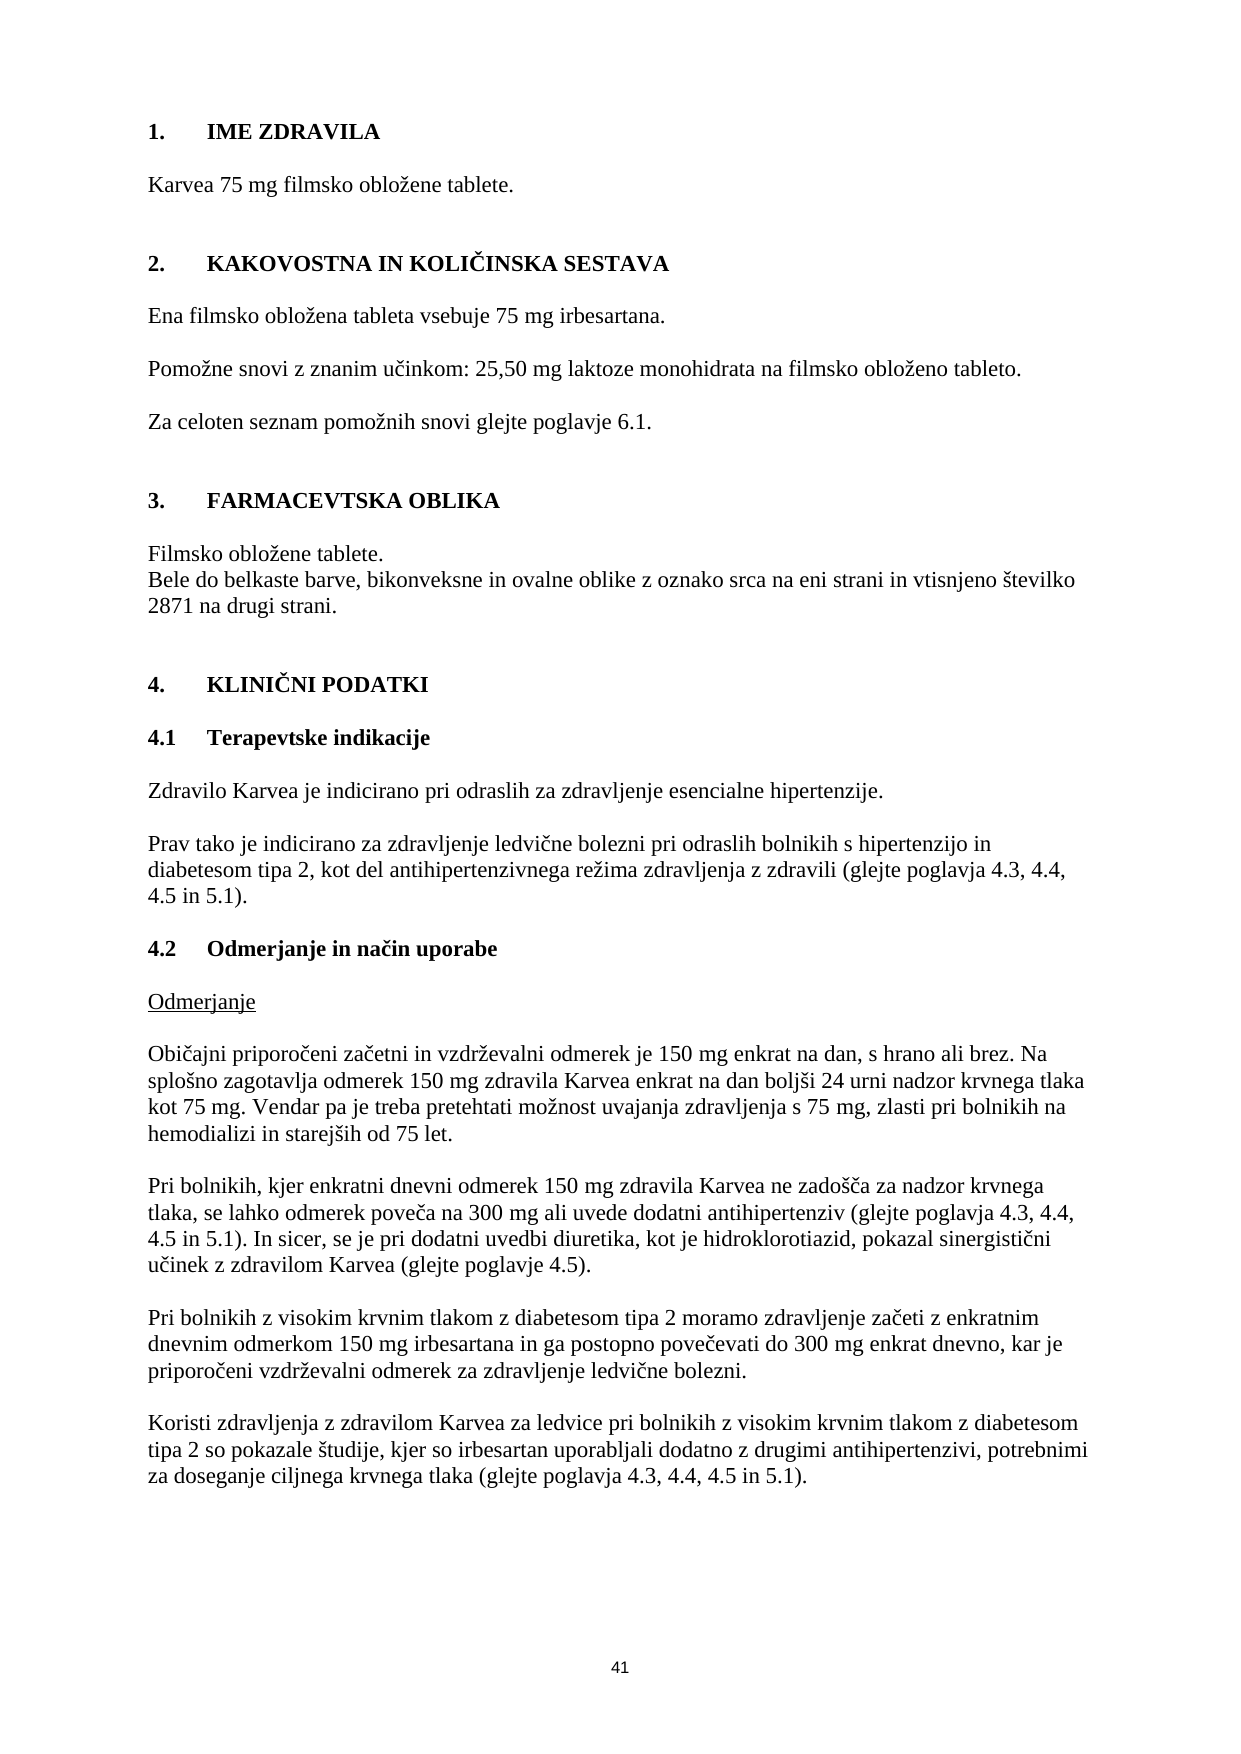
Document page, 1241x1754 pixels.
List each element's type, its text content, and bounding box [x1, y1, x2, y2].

text Ena filmsko obložena tableta vsebuje 75 mg irbesartana. [148, 303, 1093, 329]
text Odmerjanje [148, 988, 1093, 1014]
subtitle 1. IME ZDRAVILA [148, 118, 1093, 144]
text Karvea 75 mg filmsko obložene tablete. [148, 171, 1093, 197]
text Prav tako je indicirano za zdravljenje ledvične bolezni pri odraslih bolnikih s hipertenzijo in diabetesom tipa 2, kot del antihipertenzivnega režima zdravljenja z zdravili (glejte poglavja 4.3, 4.4, 4.5 in 5.1). [148, 830, 1093, 909]
text Bele do belkaste barve, bikonveksne in ovalne oblike z oznako srca na eni strani in vtisnjeno številko 2871 na drugi strani. [148, 566, 1093, 619]
subtitle 4.1 Terapevtske indikacije [148, 724, 1093, 751]
text Koristi zdravljenja z zdravilom Karvea za ledvice pri bolnikih z visokim krvnim tlakom z diabetesom tipa 2 so pokazale študije, kjer so irbesartan uporabljali dodatno z drugimi antihipertenzivi, potrebnimi za doseganje ciljnega krvnega tlaka (glejte poglavja 4.3, 4.4, 4.5 in 5.1). [148, 1409, 1093, 1488]
subtitle 4. KLINIČNI PODATKI [148, 672, 1093, 698]
text Zdravilo Karvea je indicirano pri odraslih za zdravljenje esencialne hipertenzije. [148, 777, 1093, 803]
text Pri bolnikih z visokim krvnim tlakom z diabetesom tipa 2 moramo zdravljenje začeti z enkratnim dnevnim odmerkom 150 mg irbesartana in ga postopno povečevati do 300 mg enkrat dnevno, kar je priporočeni vzdrževalni odmerek za zdravljenje ledvične bolezni. [148, 1304, 1093, 1383]
text Pomožne snovi z znanim učinkom: 25,50 mg laktoze monohidrata na filmsko obloženo tableto. [148, 355, 1093, 382]
subtitle 3. FARMACEVTSKA OBLIKA [148, 487, 1093, 513]
subtitle 4.2 Odmerjanje in način uporabe [148, 935, 1093, 961]
subtitle 2. KAKOVOSTNA IN KOLIČINSKA SESTAVA [148, 250, 1093, 276]
text Filmsko obložene tablete. [148, 540, 1093, 566]
text Običajni priporočeni začetni in vzdrževalni odmerek je 150 mg enkrat na dan, s hrano ali brez. Na splošno zagotavlja odmerek 150 mg zdravila Karvea enkrat na dan boljši 24 urni nadzor krvnega tlaka kot 75 mg. Vendar pa je treba pretehtati možnost uvajanja zdravljenja s 75 mg, zlasti pri bolnikih na hemodializi in starejših od 75 let. [148, 1041, 1093, 1146]
text Za celoten seznam pomožnih snovi glejte poglavje 6.1. [148, 408, 1093, 434]
text Pri bolnikih, kjer enkratni dnevni odmerek 150 mg zdravila Karvea ne zadošča za nadzor krvnega tlaka, se lahko odmerek poveča na 300 mg ali uvede dodatni antihipertenziv (glejte poglavja 4.3, 4.4, 4.5 in 5.1). In sicer, se je pri dodatni uvedbi diuretika, kot je hidroklorotiazid, pokazal sinergistični učinek z zdravilom Karvea (glejte poglavje 4.5). [148, 1172, 1093, 1278]
